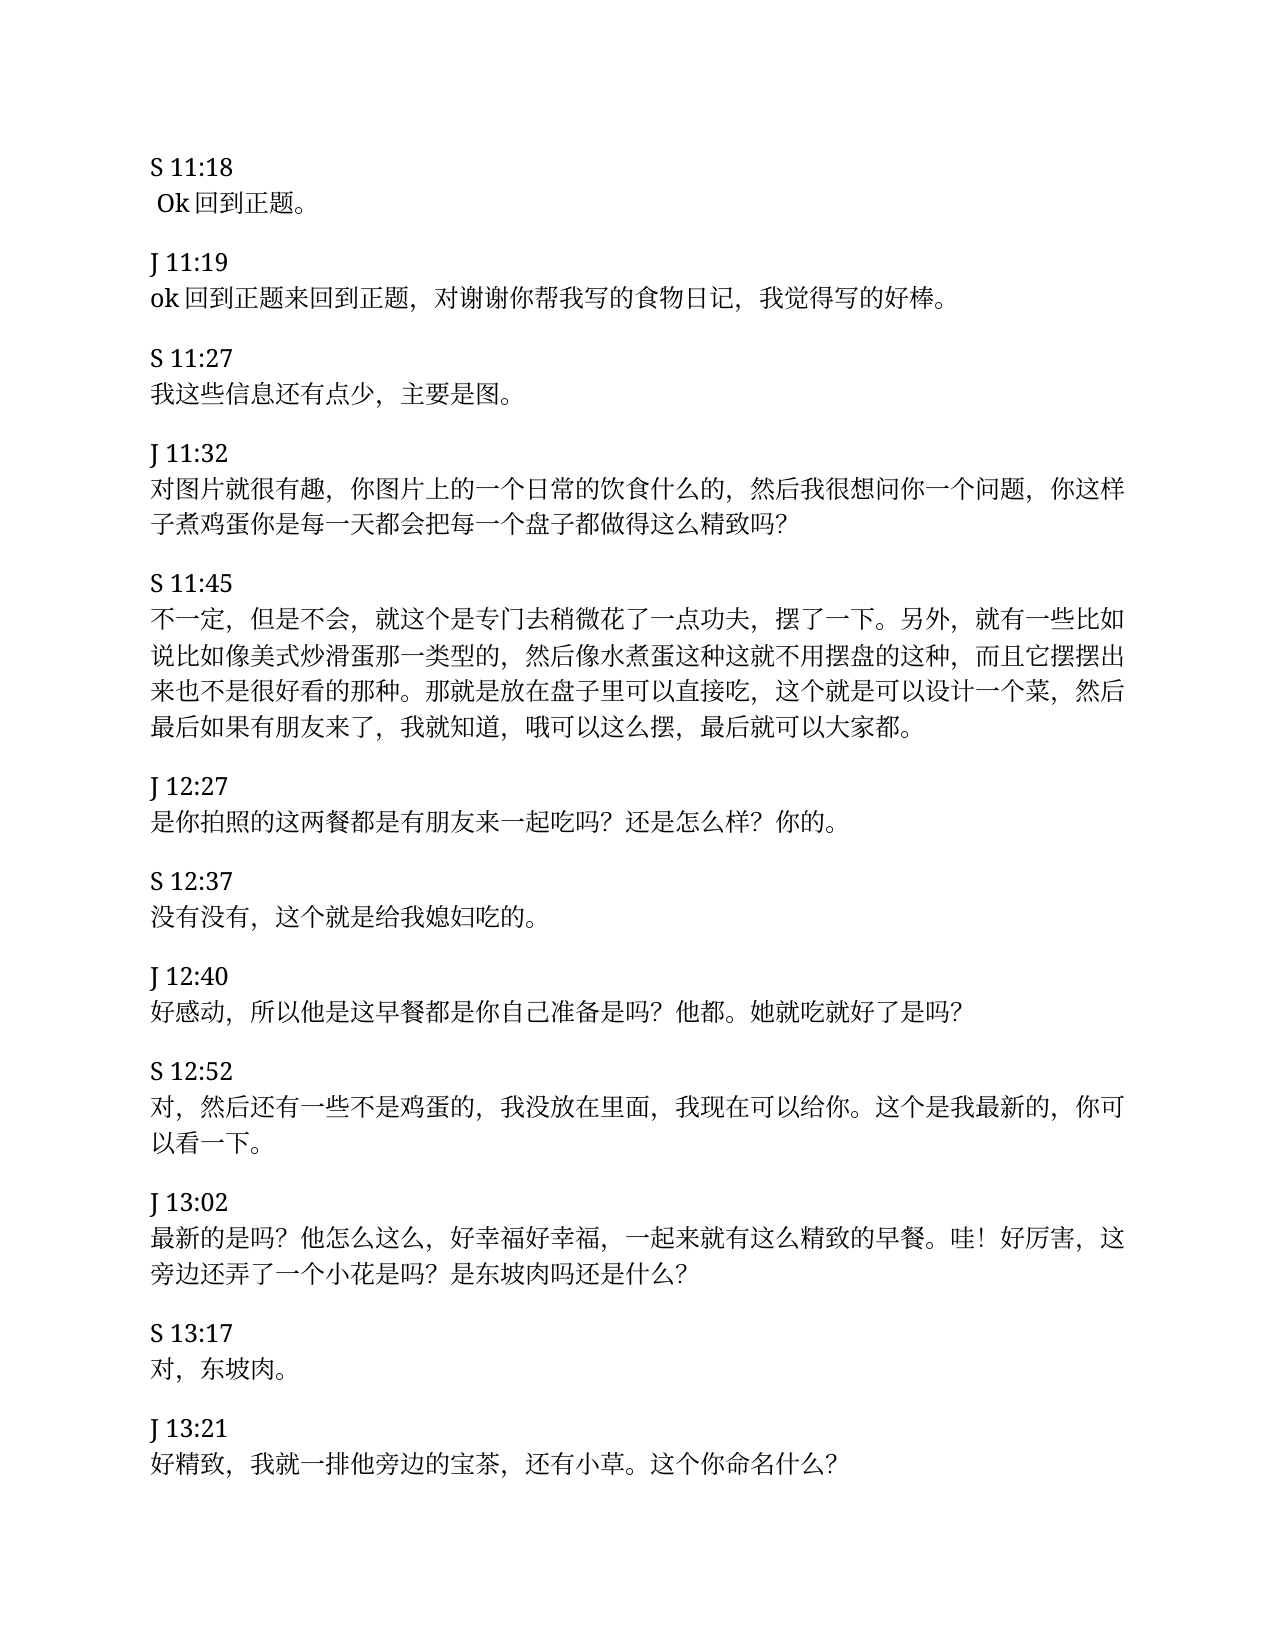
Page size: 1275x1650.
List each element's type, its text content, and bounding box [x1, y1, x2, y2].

text J 12:27 是你拍照的这两餐都是有朋友来一起吃吗？还是怎么样？你的。 [150, 769, 1125, 839]
text S 12:52 对，然后还有一些不是鸡蛋的，我没放在里面，我现在可以给你。这个是我最新的，你可以看一下。 [150, 1054, 1125, 1160]
text S 11:45 不一定，但是不会，就这个是专门去稍微花了一点功夫，摆了一下。另外，就有一些比如说比如像美式炒滑蛋那一类型的，然后像水煮蛋这种这就不用摆盘的这种，而且它摆摆出来也不是很好看的那种。那就是放在盘子里可以直接吃，这个就是可以设计一个菜，然后最后如果有朋友来了，我就知道，哦可以这么摆，最后就可以大家都。 [150, 566, 1125, 744]
text S 12:37 没有没有，这个就是给我媳妇吃的。 [150, 864, 1125, 934]
text J 11:32 对图片就很有趣，你图片上的一个日常的饮食什么的，然后我很想问你一个问题，你这样子煮鸡蛋你是每一天都会把每一个盘子都做得这么精致吗？ [150, 435, 1125, 541]
text S 11:27 我这些信息还有点少，主要是图。 [150, 340, 1125, 410]
text S 11:18 Ok回到正题。 [150, 150, 1125, 220]
text J 13:02 最新的是吗？他怎么这么，好幸福好幸福，一起来就有这么精致的早餐。哇！好厉害，这旁边还弄了一个小花是吗？是东坡肉吗还是什么？ [150, 1185, 1125, 1291]
text J 12:40 好感动，所以他是这早餐都是你自己准备是吗？他都。她就吃就好了是吗？ [150, 959, 1125, 1029]
text J 13:21 好精致，我就一排他旁边的宝茶，还有小草。这个你命名什么？ [150, 1411, 1125, 1481]
text S 13:17 对，东坡肉。 [150, 1316, 1125, 1386]
text J 11:19 ok回到正题来回到正题，对谢谢你帮我写的食物日记，我觉得写的好棒。 [150, 245, 1125, 315]
